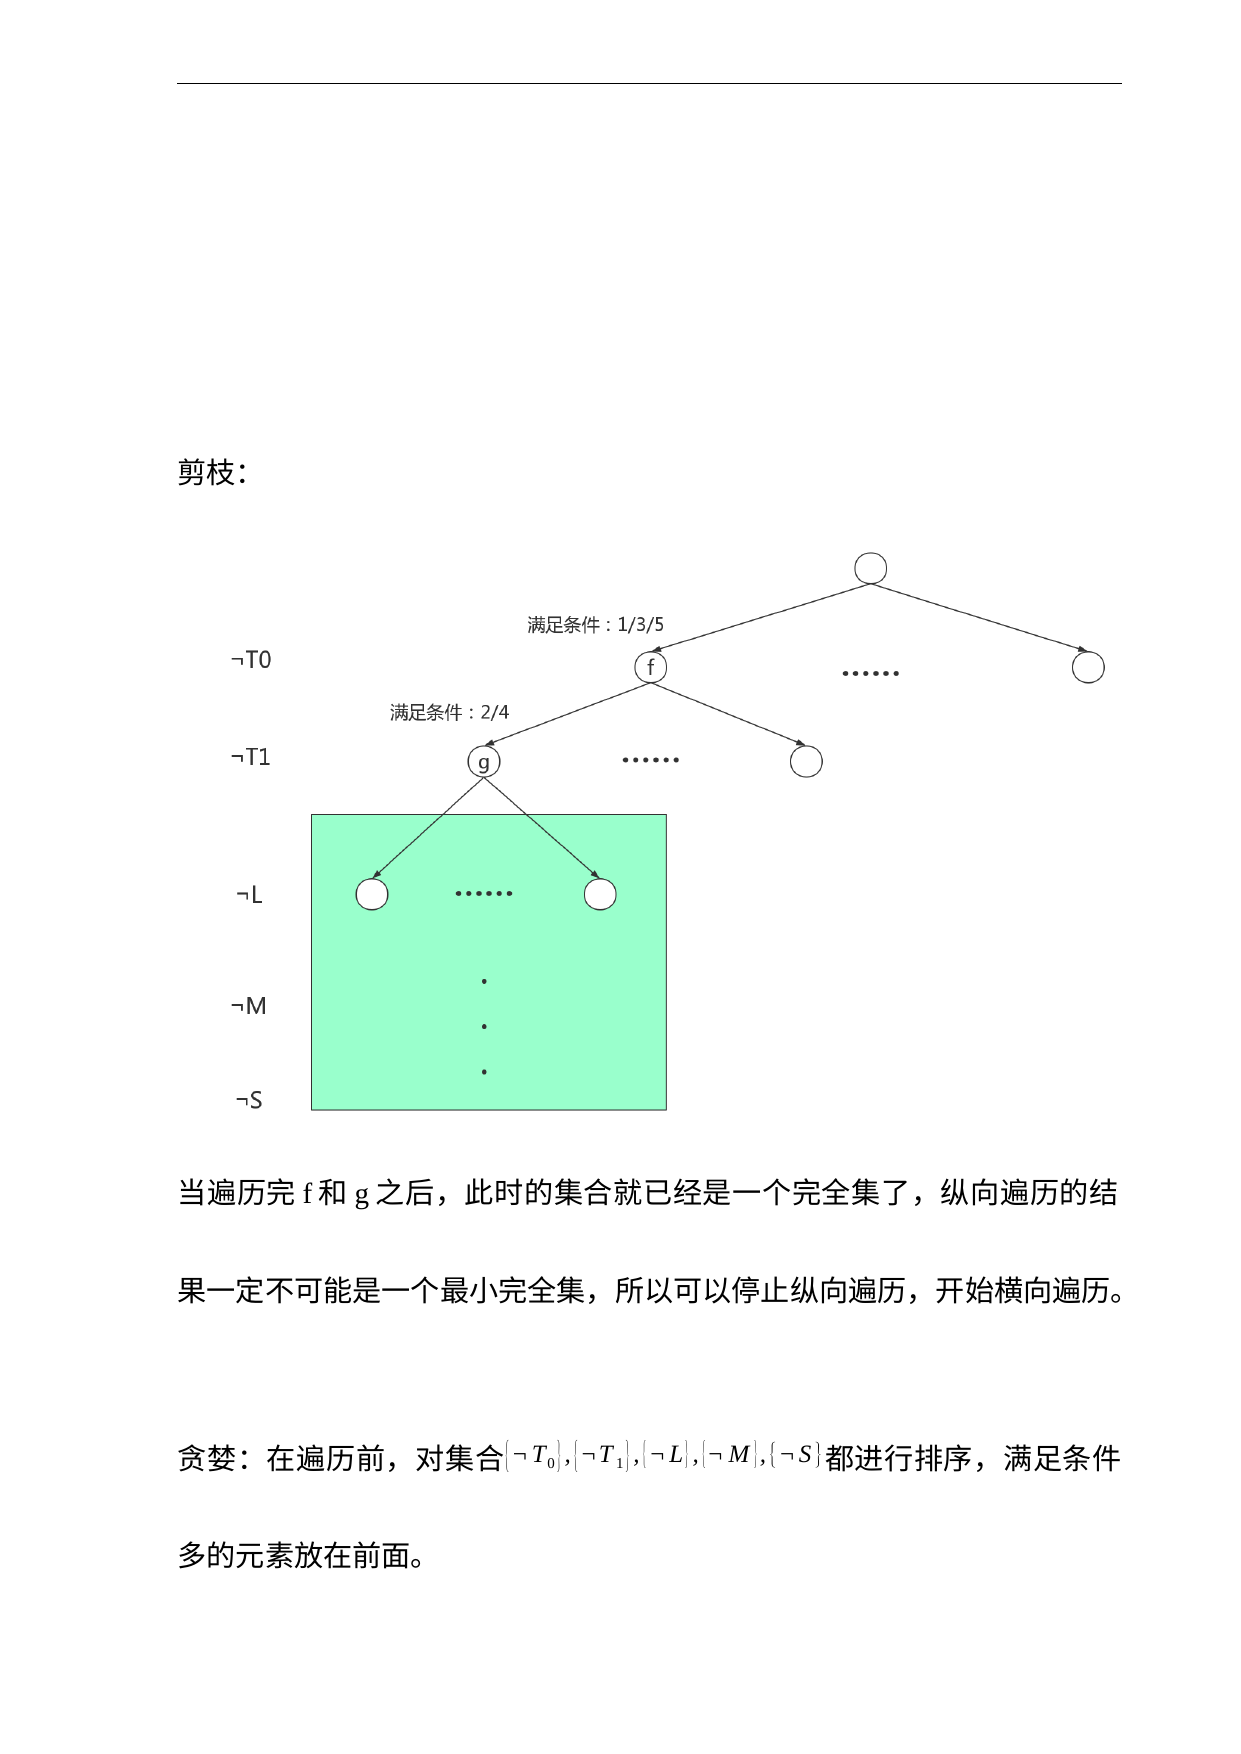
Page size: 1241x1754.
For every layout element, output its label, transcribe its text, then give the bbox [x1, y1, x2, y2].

picture [177, 524, 1123, 1139]
text 当遍历完f和g之后，此时的集合就已经是一个完全集了，纵向遍历的结果一定不可能是一个最小完全集，所以可以停止纵向遍历，开始横向遍历。 [177, 1159, 1122, 1321]
text 贪婪：在遍历前，对集合都进行排序，满足条件多的元素放在前面。 [177, 1424, 1122, 1587]
text 剪枝： [177, 438, 1122, 503]
